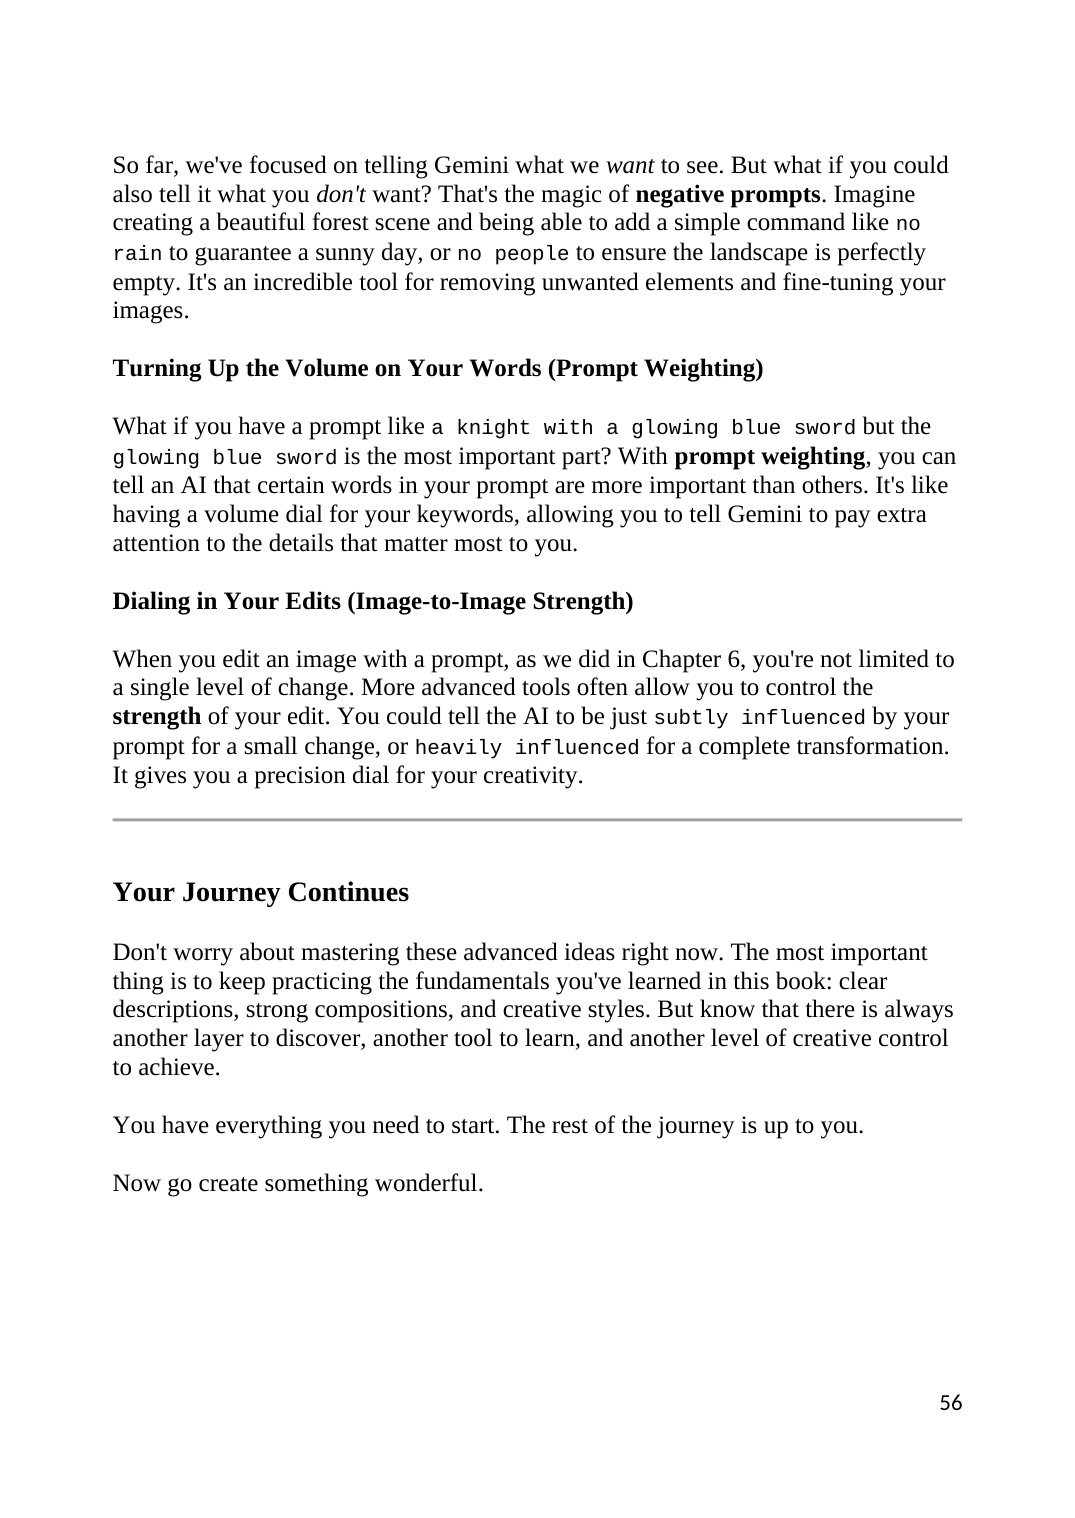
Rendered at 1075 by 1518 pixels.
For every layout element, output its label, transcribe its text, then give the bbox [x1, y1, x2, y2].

text When you edit an image with a prompt, as we did in Chapter 6, you're not limited to a single level of change. More advanced tools often allow you to control the strength of your edit. You could tell the AI to be just subtly influenced by your prompt for a small change, or heavily influenced for a complete transformation. It gives you a precision dial for your creativity. [112, 644, 962, 789]
text Turning Up the Volume on Your Words (Prompt Weighting) [112, 353, 962, 382]
text You have everything you need to start. The rest of the journey is up to you. [112, 1110, 962, 1139]
text Don't worry about mastering these advanced ideas right now. The most important thing is to keep practicing the fundamentals you've learned in this book: clear descriptions, strong compositions, and creative styles. But know that there is always another layer to discover, another tool to learn, and another level of creative control to achieve. [112, 937, 962, 1081]
text Now go create something wonderful. [112, 1168, 962, 1197]
text What if you have a prompt like a knight with a glowing blue sword but the glowing blue sword is the most important part? With prompt weighting, you can tell an AI that certain words in your prompt are more important than others. It's like having a volume dial for your keywords, allowing you to tell Gemini to pay extra attention to the details that matter most to you. [112, 411, 962, 557]
text Your Journey Continues [112, 876, 962, 908]
text Dialing in Your Edits (Image-to-Image Strength) [112, 586, 962, 614]
text So far, we've focused on telling Gemini what we want to see. But what if you could also tell it what you don't want? That's the magic of negative prompts. Imagine creating a beautiful forest scene and being able to add a simple command like no rain to guarantee a sunny day, or no people to ensure the landscape is perfectly empty. It's an incredible tool for removing unwanted elements and fine-tuning your images. [112, 150, 962, 324]
